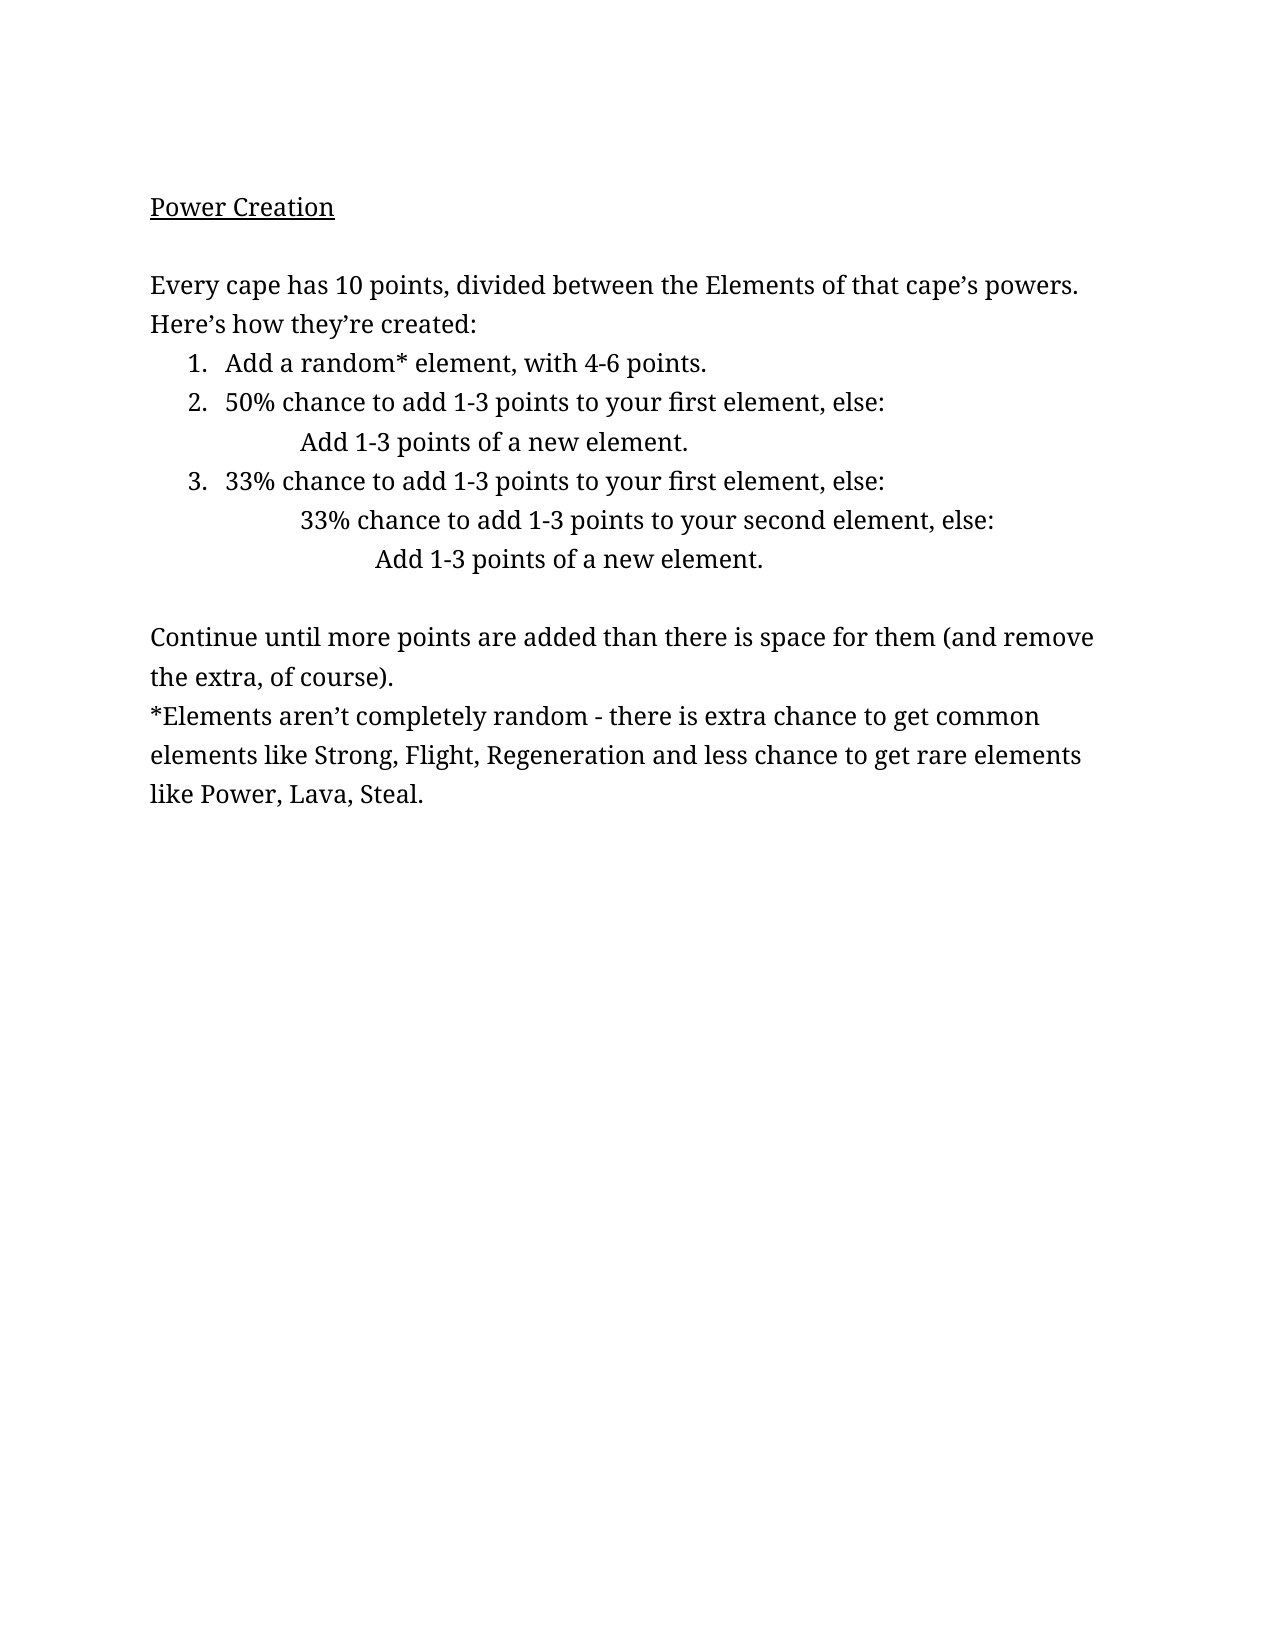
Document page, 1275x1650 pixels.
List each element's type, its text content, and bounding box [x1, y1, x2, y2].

text Continue until more points are added than there is space for them (and remove the extra, of course). [150, 620, 1125, 693]
text Power Creation [150, 189, 1125, 223]
list 50% chance to add 1-3 points to your first element, else: Add 1-3 points of a new element. [187, 385, 1125, 458]
text Every cape has 10 points, divided between the Elements of that cape’s powers. Here’s how they’re created: [150, 267, 1125, 341]
text *Elements aren’t completely random - there is extra chance to get common elements like Strong, Flight, Regeneration and less chance to get rare elements like Power, Lava, Steal. [150, 698, 1125, 811]
list Add a random* element, with 4-6 points. [187, 346, 1125, 380]
list 33% chance to add 1-3 points to your first element, else: 33% chance to add 1-3 points to your second element, else: Add 1-3 points of a new element. [187, 463, 1125, 576]
